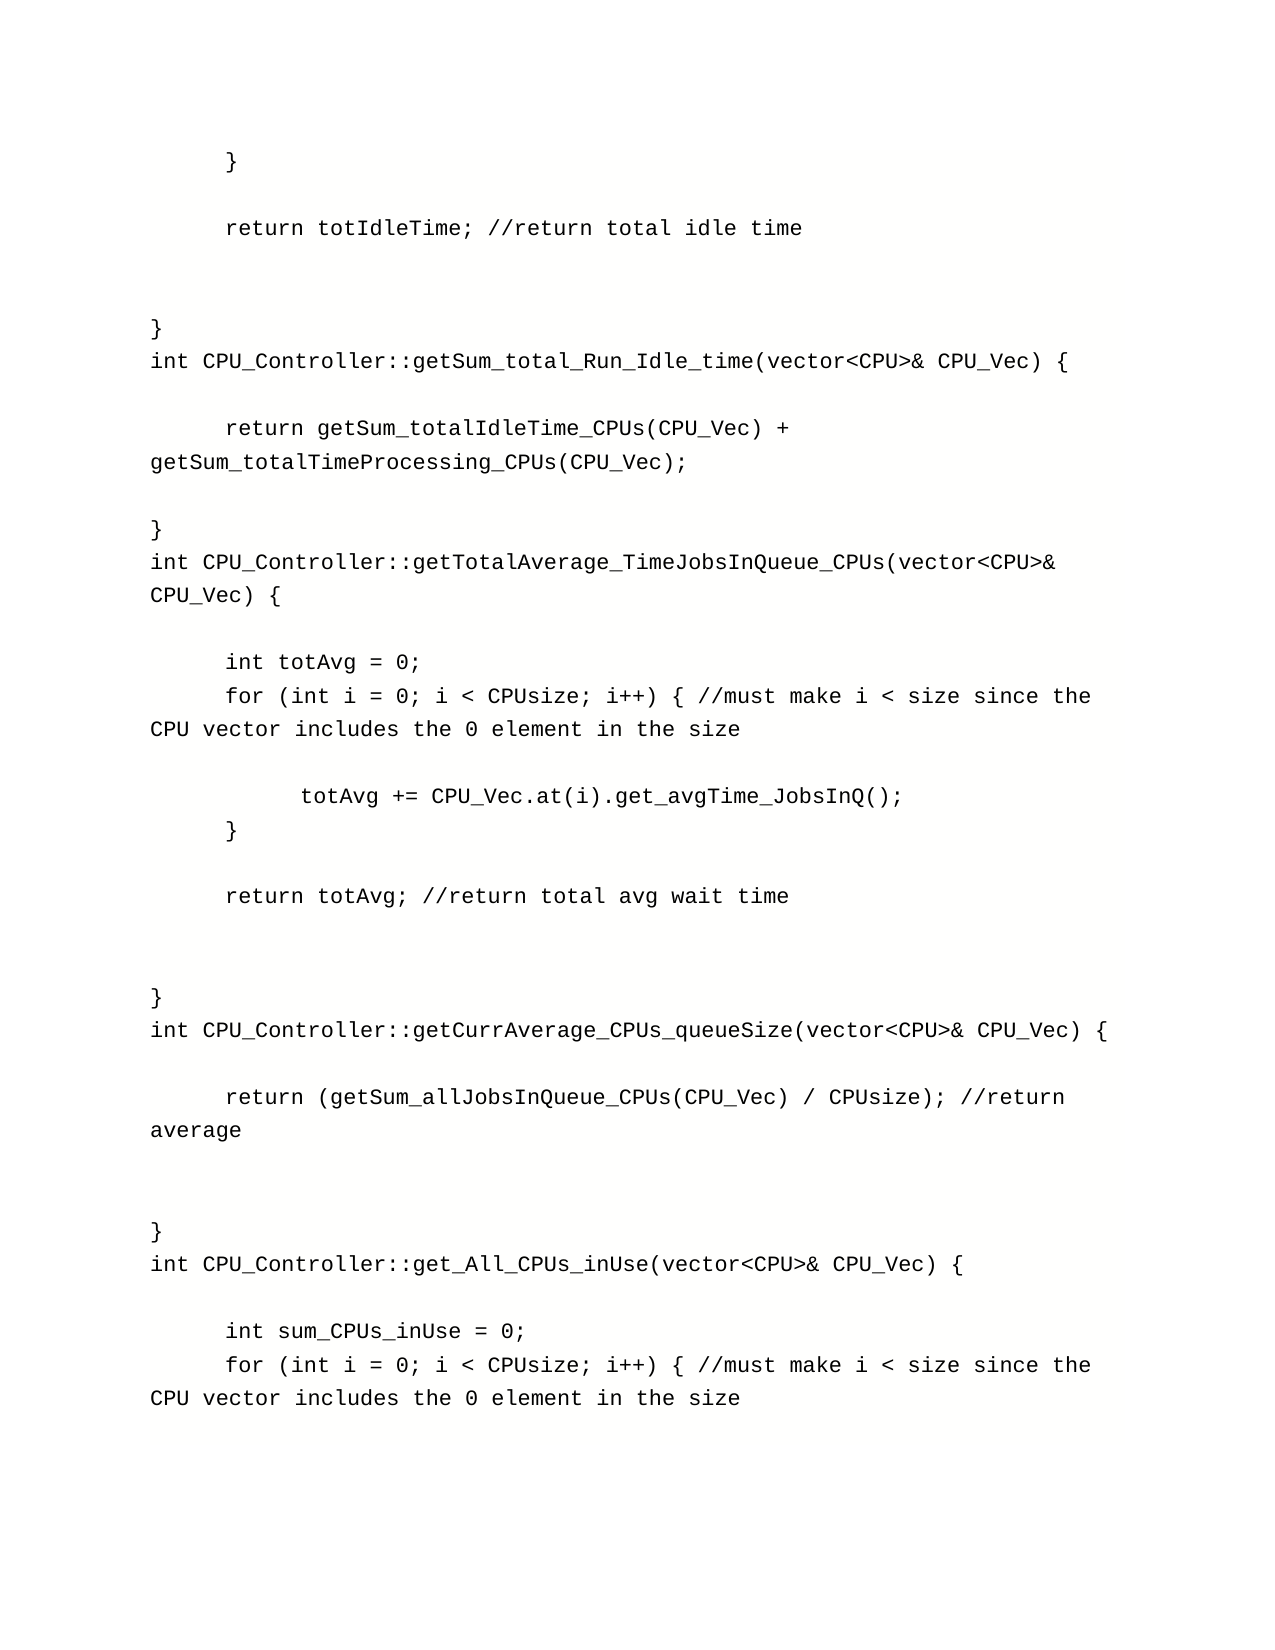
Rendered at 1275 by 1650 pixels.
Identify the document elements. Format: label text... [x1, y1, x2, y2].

text totAvg += CPU_Vec.at(i).get_avgTime_JobsInQ(); [150, 785, 1125, 810]
text } [150, 518, 1125, 543]
text int CPU_Controller::getTotalAverage_TimeJobsInQueue_CPUs(vector<CPU>& CPU_Vec) { [150, 551, 1125, 609]
text return totIdleTime; //return total idle time [150, 217, 1125, 242]
text int CPU_Controller::getSum_total_Run_Idle_time(vector<CPU>& CPU_Vec) { [150, 351, 1125, 375]
text int CPU_Controller::getCurrAverage_CPUs_queueSize(vector<CPU>& CPU_Vec) { [150, 1019, 1125, 1044]
text int sum_CPUs_inUse = 0; [150, 1320, 1125, 1345]
text return (getSum_allJobsInQueue_CPUs(CPU_Vec) / CPUsize); //return average [150, 1086, 1125, 1144]
text } [150, 150, 1125, 175]
text } [150, 1220, 1125, 1245]
text for (int i = 0; i < CPUsize; i++) { //must make i < size since the CPU vector includes the 0 element in the size [150, 1354, 1125, 1412]
text } [150, 317, 1125, 342]
text int CPU_Controller::get_All_CPUs_inUse(vector<CPU>& CPU_Vec) { [150, 1253, 1125, 1278]
text return getSum_totalIdleTime_CPUs(CPU_Vec) + getSum_totalTimeProcessing_CPUs(CPU_Vec); [150, 417, 1125, 476]
text int totAvg = 0; [150, 652, 1125, 676]
text } [150, 986, 1125, 1011]
text } [150, 819, 1125, 843]
text return totAvg; //return total avg wait time [150, 886, 1125, 910]
text for (int i = 0; i < CPUsize; i++) { //must make i < size since the CPU vector includes the 0 element in the size [150, 685, 1125, 743]
